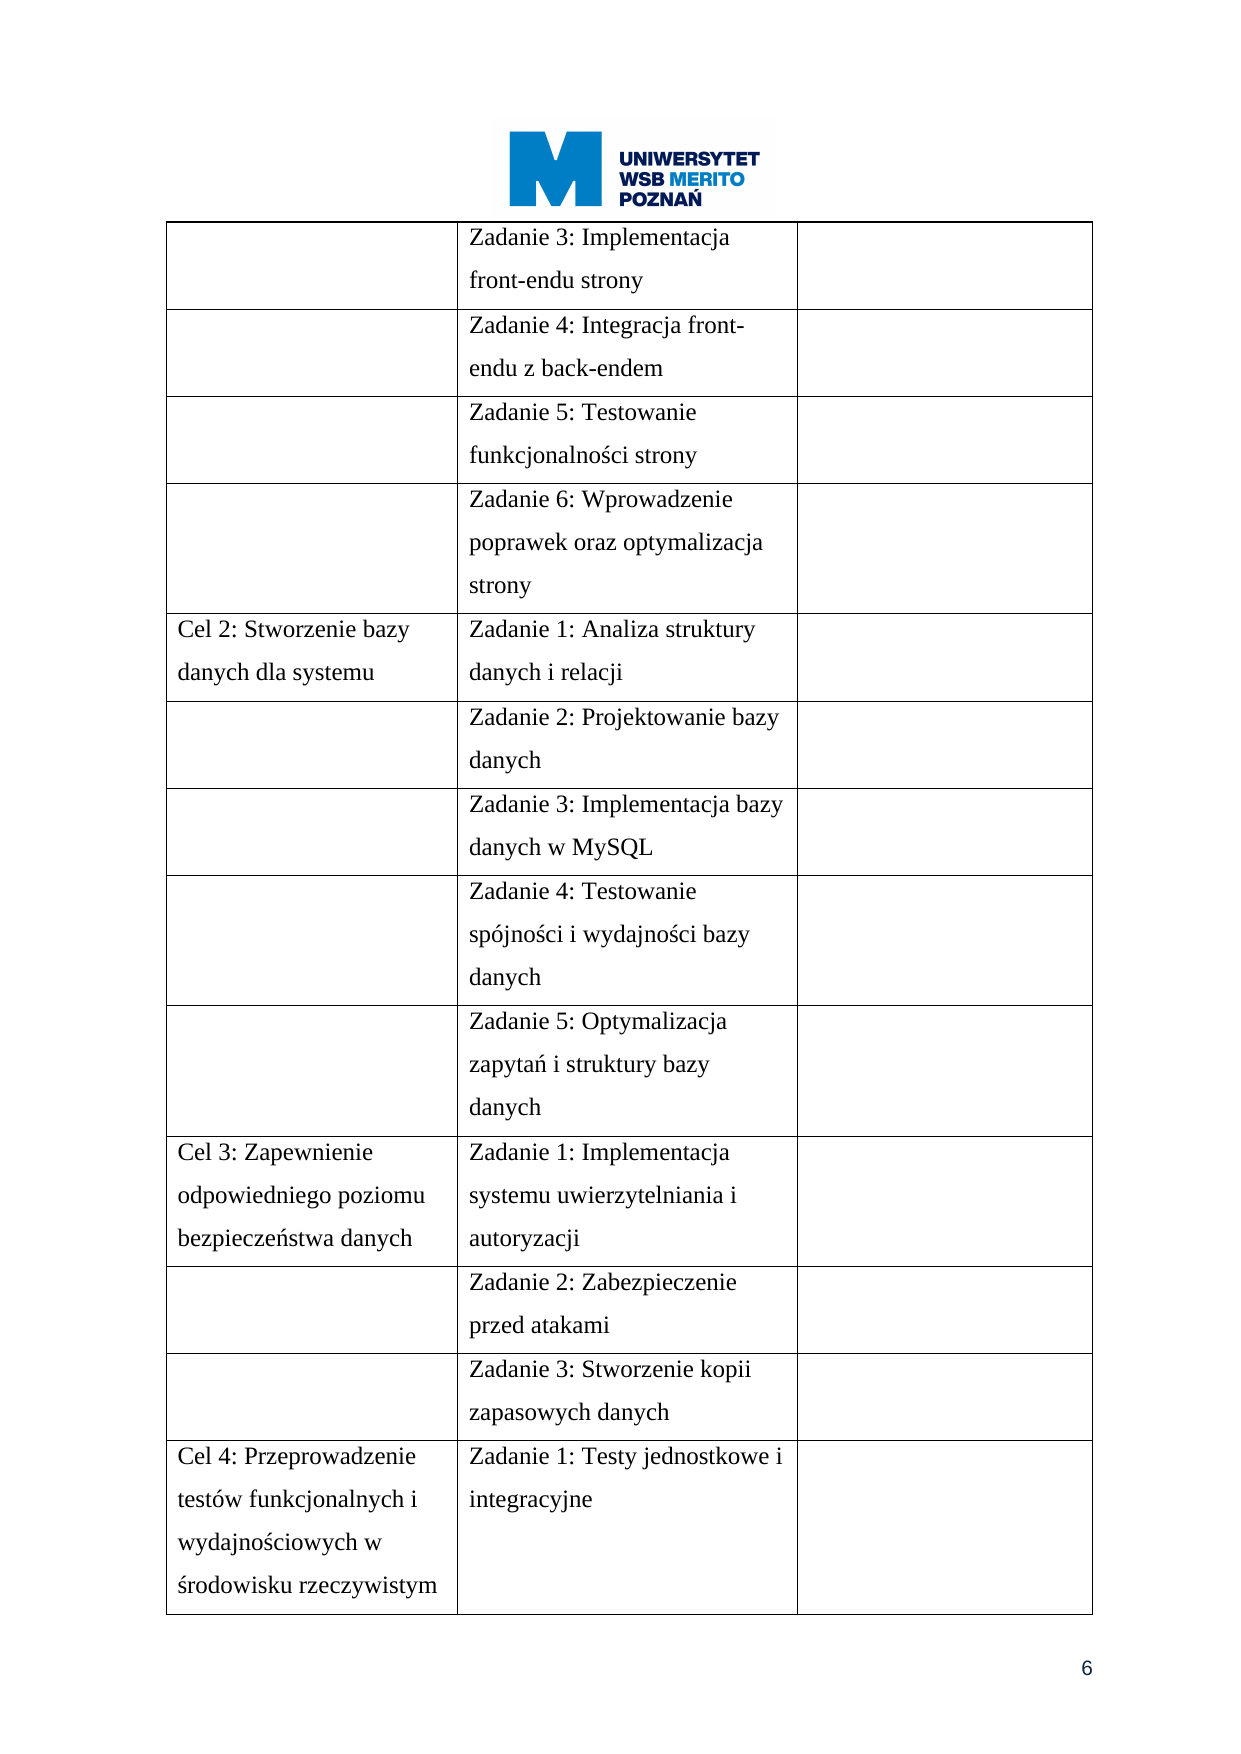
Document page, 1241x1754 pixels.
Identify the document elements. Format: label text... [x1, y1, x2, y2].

table_cell [798, 310, 1092, 396]
table_cell [167, 223, 457, 309]
table_cell [798, 876, 1092, 1005]
table_cell [798, 397, 1092, 483]
table_cell Zadanie 4: Testowanie spójności i wydajności bazy danych [458, 876, 797, 1005]
table_cell Cel 3: Zapewnienie odpowiedniego poziomu bezpieczeństwa danych [167, 1137, 457, 1266]
table_cell Zadanie 2: Zabezpieczenie przed atakami [458, 1267, 797, 1353]
table_cell [798, 1441, 1092, 1614]
table_cell [167, 1354, 457, 1440]
table_cell Zadanie 1: Testy jednostkowe i integracyjne [458, 1441, 797, 1614]
table_cell [798, 223, 1092, 309]
table_cell [798, 1267, 1092, 1353]
table_cell Zadanie 4: Integracja front-endu z back-endem [458, 310, 797, 396]
table_cell [167, 876, 457, 1005]
table_cell [798, 484, 1092, 613]
table_cell Zadanie 5: Optymalizacja zapytań i struktury bazy danych [458, 1006, 797, 1136]
picture [492, 118, 778, 221]
table_cell Cel 4: Przeprowadzenie testów funkcjonalnych i wydajnościowych w środowisku rzeczywistym [167, 1441, 457, 1614]
table_cell Zadanie 3: Stworzenie kopii zapasowych danych [458, 1354, 797, 1440]
table_cell [167, 484, 457, 613]
table_cell Zadanie 3: Implementacja bazy danych w MySQL [458, 789, 797, 875]
table_cell [798, 614, 1092, 701]
table_cell [798, 789, 1092, 875]
table_cell Cel 2: Stworzenie bazy danych dla systemu [167, 614, 457, 701]
table_cell [167, 310, 457, 396]
table_cell [167, 1267, 457, 1353]
table_cell Zadanie 2: Projektowanie bazy danych [458, 702, 797, 788]
table_cell Zadanie 6: Wprowadzenie poprawek oraz optymalizacja strony [458, 484, 797, 613]
table_cell [798, 1137, 1092, 1266]
table_cell [798, 1354, 1092, 1440]
table_cell [798, 702, 1092, 788]
table_cell Zadanie 1: Implementacja systemu uwierzytelniania i autoryzacji [458, 1137, 797, 1266]
table_cell Zadanie 1: Analiza struktury danych i relacji [458, 614, 797, 701]
table_cell Zadanie 5: Testowanie funkcjonalności strony [458, 397, 797, 483]
table_cell [167, 789, 457, 875]
table_cell Zadanie 3: Implementacja front-endu strony [458, 223, 797, 309]
table_cell [167, 397, 457, 483]
table_cell [798, 1006, 1092, 1136]
table_cell [167, 1006, 457, 1136]
table_cell [167, 702, 457, 788]
